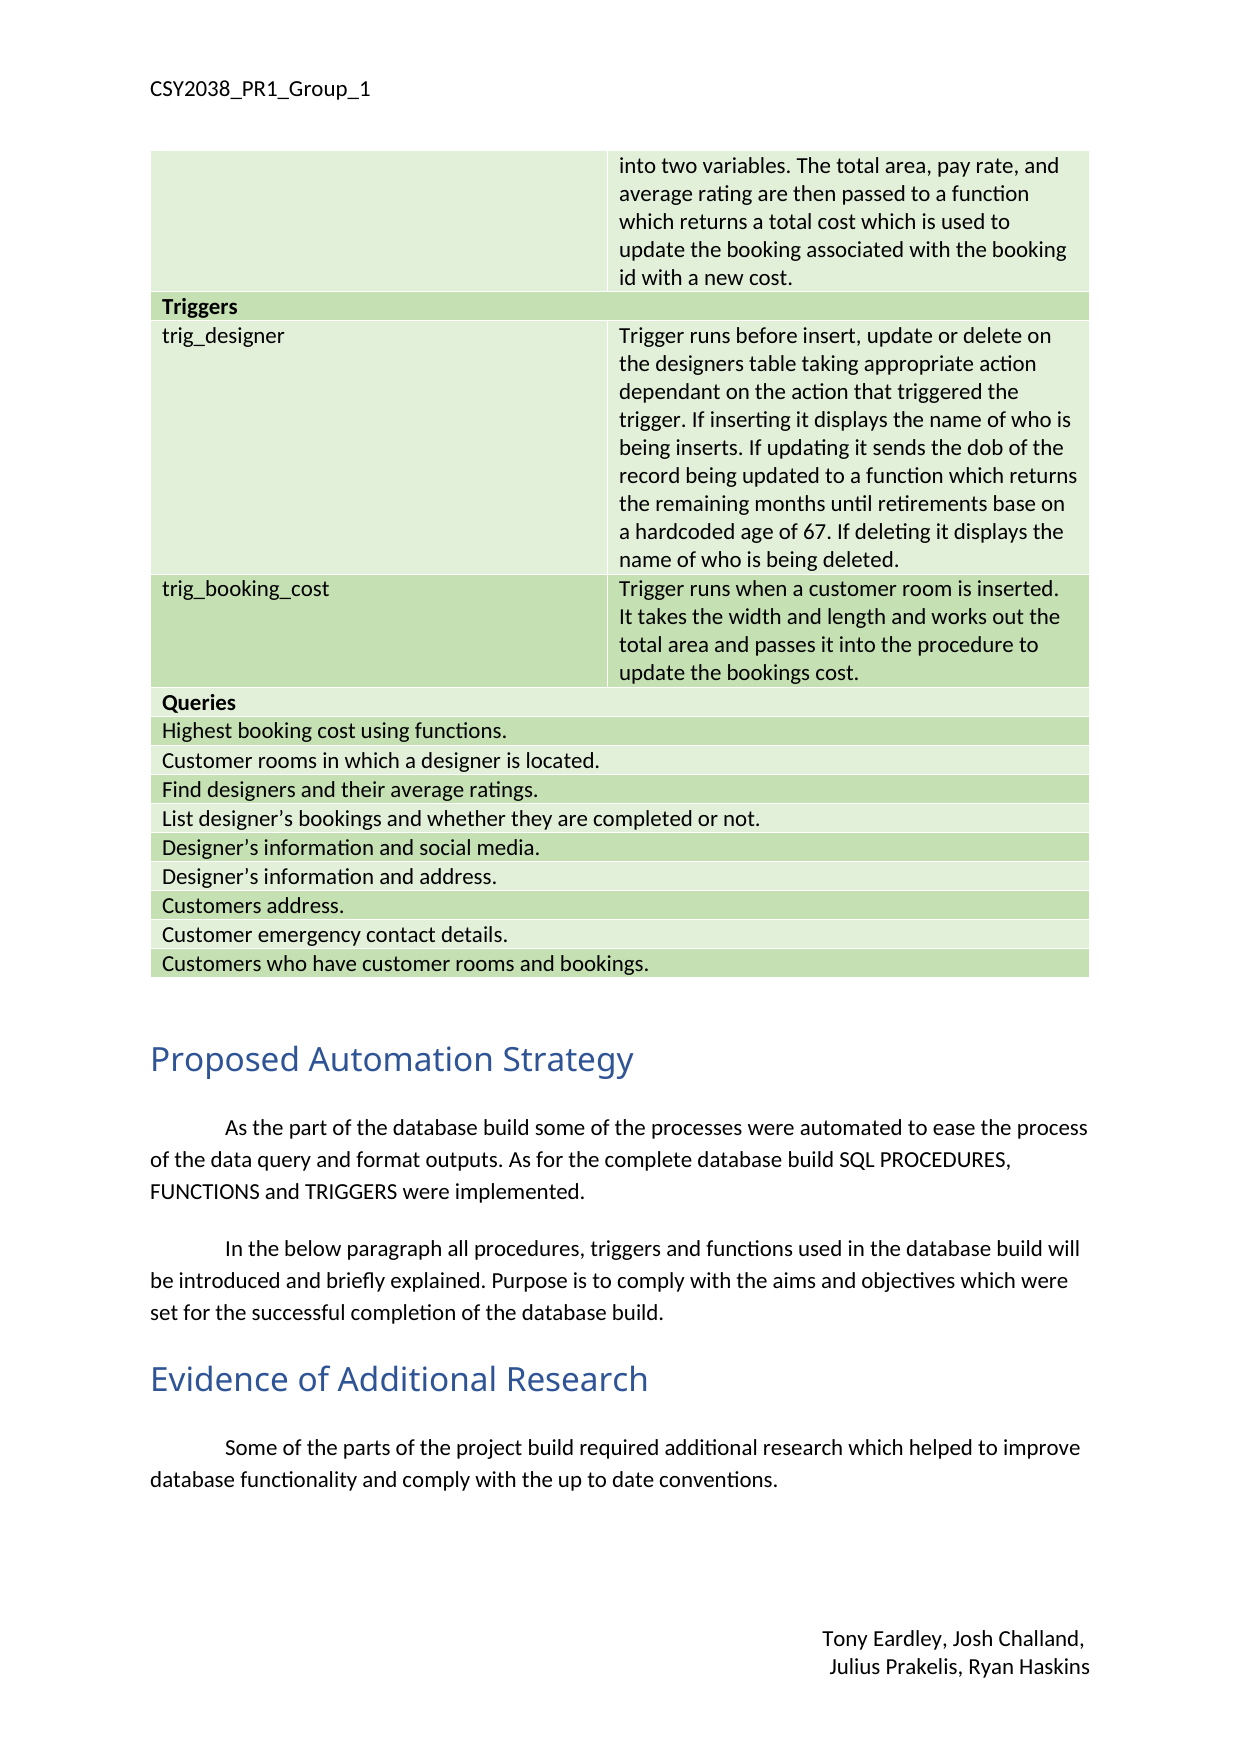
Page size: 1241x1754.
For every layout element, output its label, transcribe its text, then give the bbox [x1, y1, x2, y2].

table_cell trig_booking_cost [151, 575, 607, 687]
table_cell Customers who have customer rooms and bookings. [151, 949, 1089, 977]
table_cell Designer’s information and address. [151, 862, 1089, 890]
table_cell Designer’s information and social media. [151, 833, 1089, 861]
table_cell Customer rooms in which a designer is located. [151, 746, 1089, 774]
table_cell trig_designer [151, 321, 607, 573]
table_cell List designer’s bookings and whether they are completed or not. [151, 804, 1089, 832]
table_cell Triggers [151, 292, 1089, 320]
table_cell Customer emergency contact details. [151, 920, 1089, 948]
text Some of the parts of the project build required additional research which helped to improve database functionality and comply with the up to date conventions. [150, 1433, 1090, 1493]
text In the below paragraph all procedures, triggers and functions used in the database build will be introduced and briefly explained. Purpose is to comply with the aims and objectives which were set for the successful completion of the database build. [150, 1234, 1090, 1327]
table_cell Trigger runs before insert, update or delete on the designers table taking appropriate action dependant on the action that triggered the trigger. If inserting it displays the name of who is being inserts. If updating it sends the dob of the record being updated to a function which returns the remaining months until retirements base on a hardcoded age of 67. If deleting it displays the name of who is being deleted. [608, 321, 1089, 573]
table_cell Find designers and their average ratings. [151, 775, 1089, 803]
table_cell Customers address. [151, 891, 1089, 919]
table_cell Highest booking cost using functions. [151, 717, 1089, 745]
subtitle Evidence of Additional Research [150, 1356, 1090, 1401]
subtitle Proposed Automation Strategy [150, 1035, 1090, 1081]
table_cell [151, 151, 607, 291]
table_cell Queries [151, 688, 1089, 716]
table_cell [608, 151, 1089, 291]
text As the part of the database build some of the processes were automated to ease the process of the data query and format outputs. As for the complete database build SQL PROCEDURES, FUNCTIONS and TRIGGERS were implemented. [150, 1113, 1090, 1205]
table_cell Trigger runs when a customer room is inserted. It takes the width and length and works out the total area and passes it into the procedure to update the bookings cost. [608, 575, 1089, 687]
